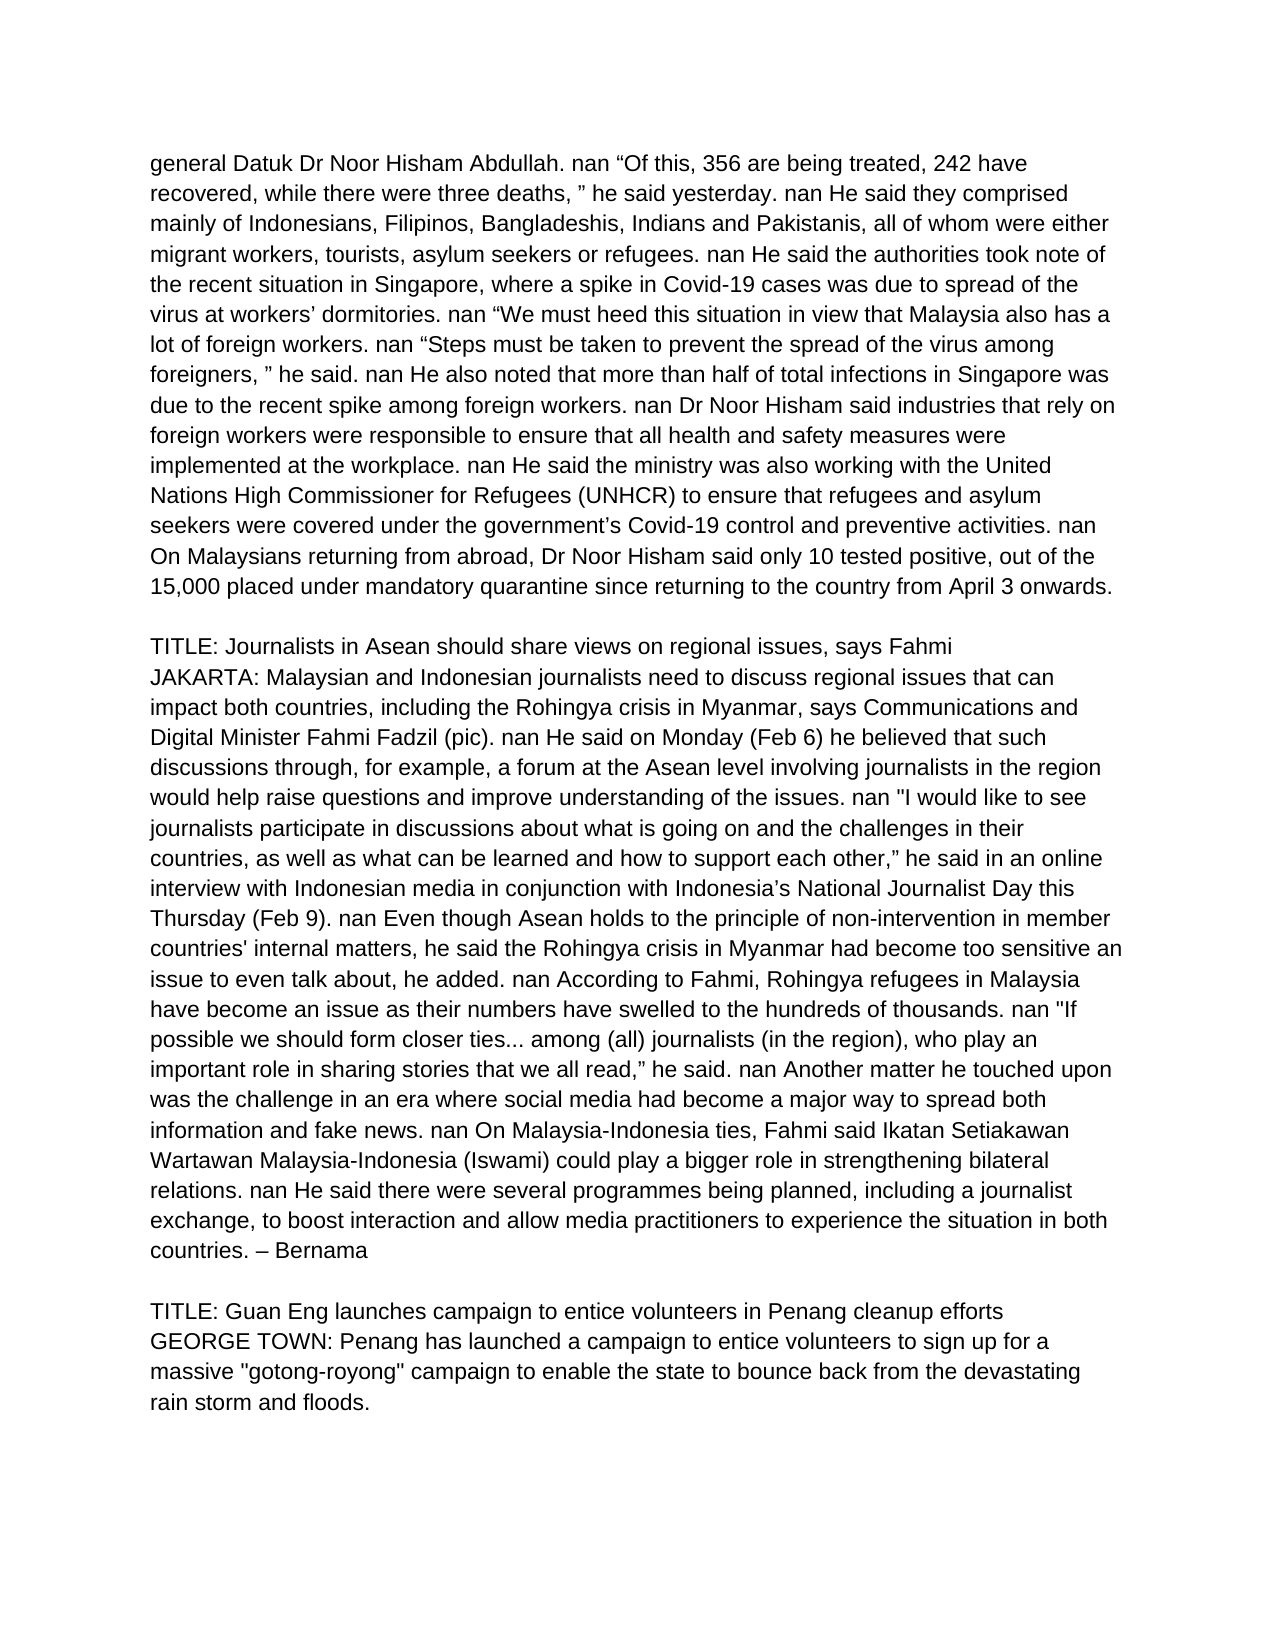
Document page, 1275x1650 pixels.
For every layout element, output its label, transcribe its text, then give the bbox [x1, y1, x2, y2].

text TITLE: Guan Eng launches campaign to entice volunteers in Penang cleanup efforts [150, 1298, 1125, 1324]
text TITLE: Journalists in Asean should share views on regional issues, says Fahmi [150, 633, 1125, 660]
text JAKARTA: Malaysian and Indonesian journalists need to discuss regional issues that can impact both countries, including the Rohingya crisis in Myanmar, says Communications and Digital Minister Fahmi Fadzil (pic). nan He said on Monday (Feb 6) he believed that such discussions through, for example, a forum at the Asean level involving journalists in the region would help raise questions and improve understanding of the issues. nan "I would like to see journalists participate in discussions about what is going on and the challenges in their countries, as well as what can be learned and how to support each other,” he said in an online interview with Indonesian media in conjunction with Indonesia’s National Journalist Day this Thursday (Feb 9). nan Even though Asean holds to the principle of non-intervention in member countries' internal matters, he said the Rohingya crisis in Myanmar had become too sensitive an issue to even talk about, he added. nan According to Fahmi, Rohingya refugees in Malaysia have become an issue as their numbers have swelled to the hundreds of thousands. nan "If possible we should form closer ties... among (all) journalists (in the region), who play an important role in sharing stories that we all read,” he said. nan Another matter he touched upon was the challenge in an era where social media had become a major way to spread both information and fake news. nan On Malaysia-Indonesia ties, Fahmi said Ikatan Setiakawan Wartawan Malaysia-Indonesia (Iswami) could play a bigger role in strengthening bilateral relations. nan He said there were several programmes being planned, including a journalist exchange, to boost interaction and allow media practitioners to experience the situation in both countries. – Bernama [150, 663, 1125, 1264]
text GEORGE TOWN: Penang has launched a campaign to entice volunteers to sign up for a massive "gotong-royong" campaign to enable the state to bounce back from the devastating rain storm and floods. [150, 1328, 1125, 1415]
